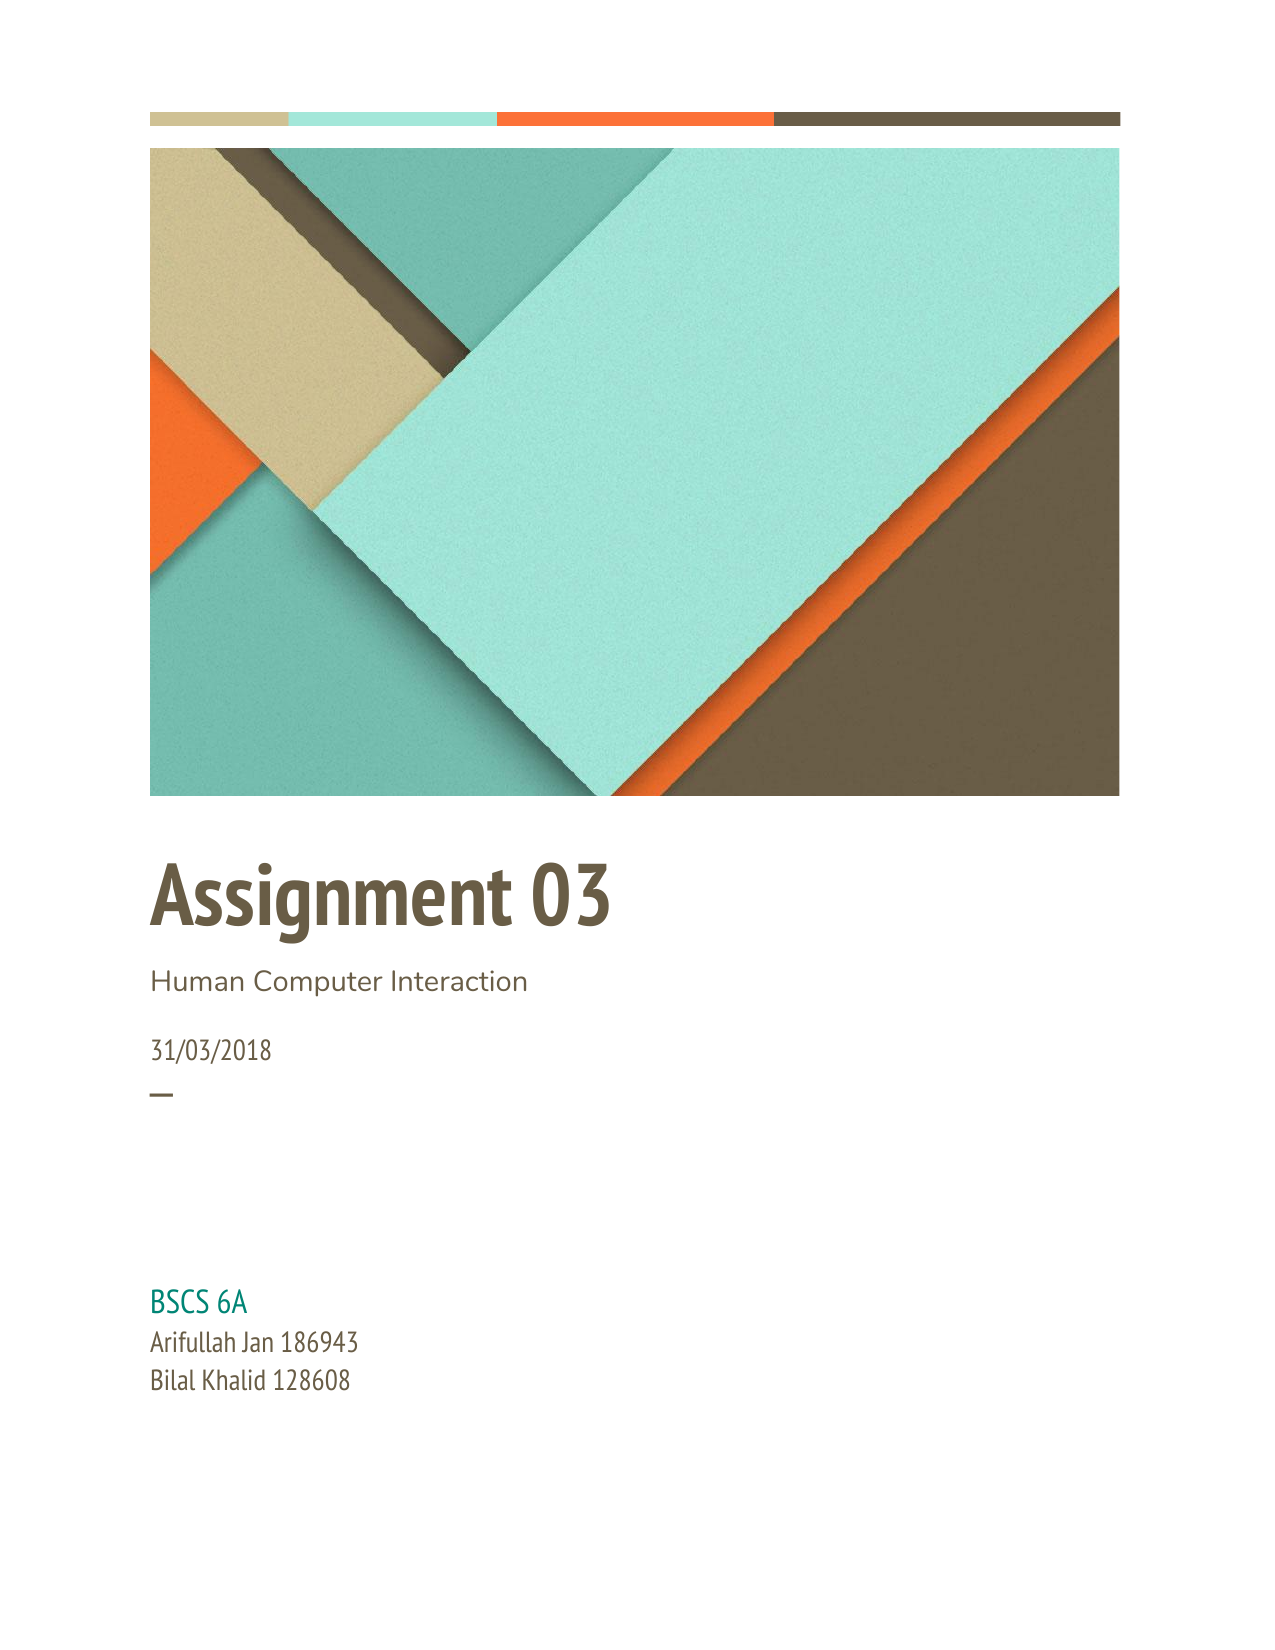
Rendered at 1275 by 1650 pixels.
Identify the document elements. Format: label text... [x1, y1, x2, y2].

subtitle 31/03/2018 [150, 1031, 1125, 1068]
text Bilal Khalid 128608 [150, 1361, 1125, 1398]
title Assignment 03 [150, 837, 1125, 950]
text Arifullah Jan 186943 [150, 1323, 1125, 1361]
text Human Computer Interaction [150, 962, 1125, 1002]
picture [150, 112, 1121, 126]
picture [150, 148, 1120, 796]
text BSCS 6A [150, 1280, 1125, 1323]
text ─ [150, 1068, 1125, 1119]
